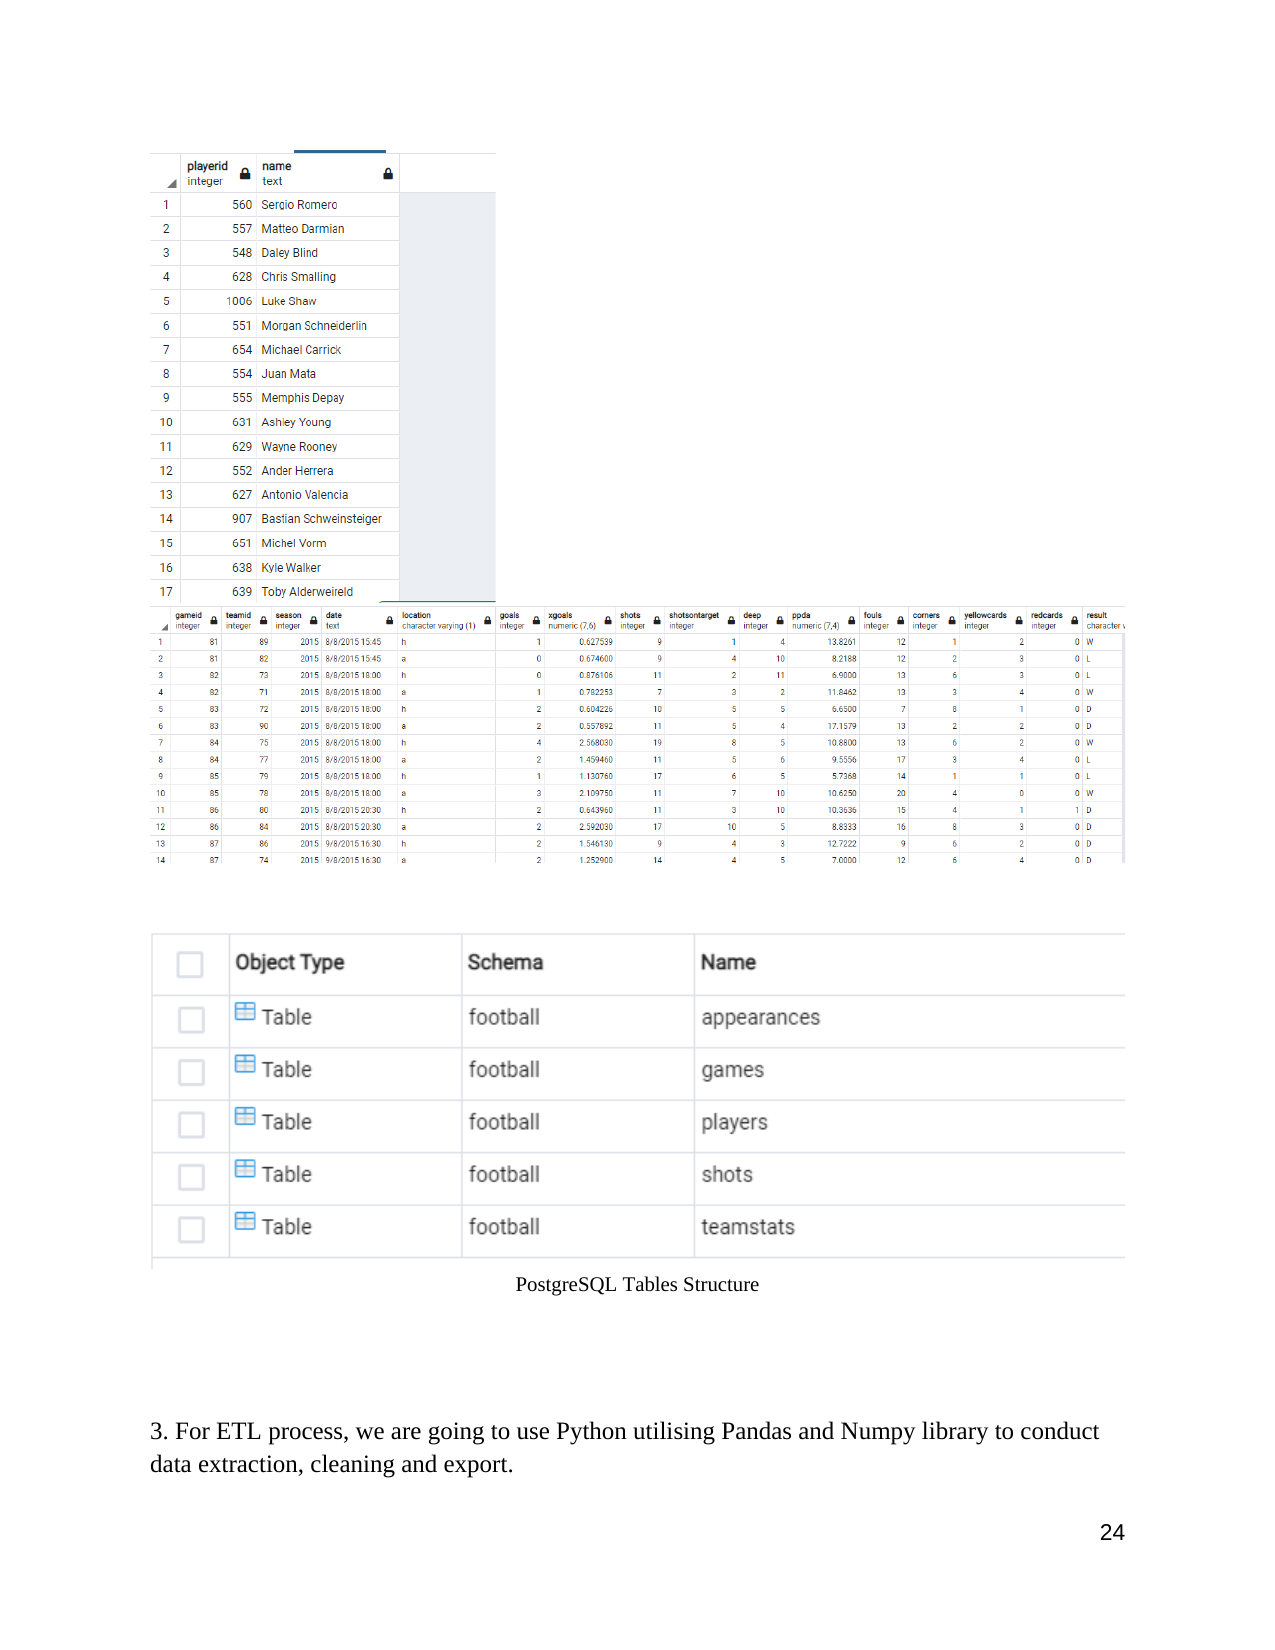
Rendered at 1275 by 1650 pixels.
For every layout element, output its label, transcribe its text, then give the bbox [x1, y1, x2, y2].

picture [150, 926, 1125, 1269]
picture [150, 150, 496, 603]
text 3. For ETL process, we are going to use Python utilising Pandas and Numpy library to conduct data extraction, cleaning and export. [150, 1416, 1125, 1477]
text PostgreSQL Tables Structure [150, 1272, 1125, 1296]
picture [150, 606, 1125, 863]
